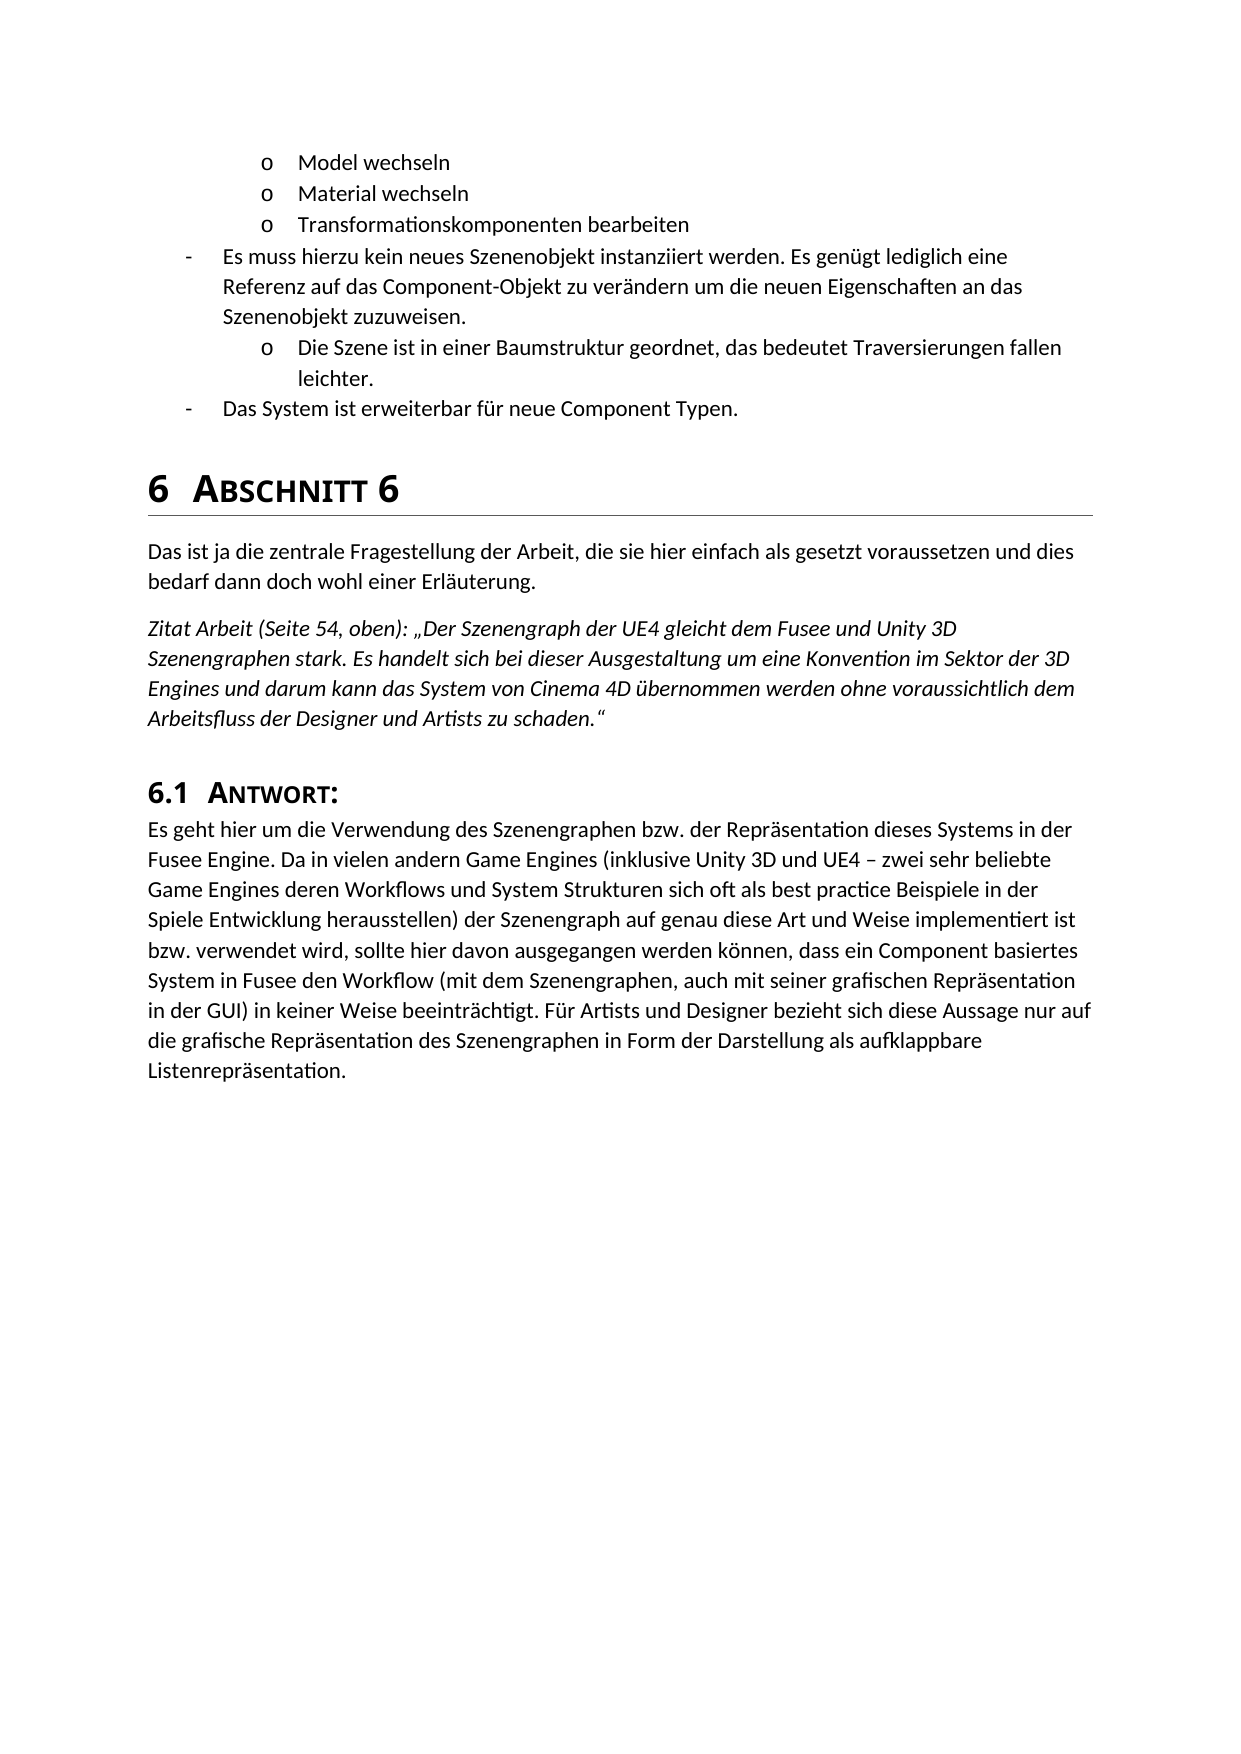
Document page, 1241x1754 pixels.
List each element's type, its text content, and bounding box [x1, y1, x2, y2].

list Material wechseln [260, 179, 1093, 208]
list Model wechseln [260, 148, 1093, 177]
subtitle Abschnitt 6 [148, 462, 1093, 515]
text Es geht hier um die Verwendung des Szenengraphen bzw. der Repräsentation dieses Systems in der Fusee Engine. Da in vielen andern Game Engines (inklusive Unity 3D und UE4 – zwei sehr beliebte Game Engines deren Workflows und System Strukturen sich oft als best practice Beispiele in der Spiele Entwicklung herausstellen) der Szenengraph auf genau diese Art und Weise implementiert ist bzw. verwendet wird, sollte hier davon ausgegangen werden können, dass ein Component basiertes System in Fusee den Workflow (mit dem Szenengraphen, auch mit seiner grafischen Repräsentation in der GUI) in keiner Weise beeinträchtigt. Für Artists und Designer bezieht sich diese Aussage nur auf die grafische Repräsentation des Szenengraphen in Form der Darstellung als aufklappbare Listenrepräsentation. [148, 815, 1093, 1085]
list Transformationskomponenten bearbeiten [260, 211, 1093, 240]
list Das System ist erweiterbar für neue Component Typen. [185, 394, 1093, 422]
subtitle Antwort: [148, 772, 1093, 812]
text Das ist ja die zentrale Fragestellung der Arbeit, die sie hier einfach als gesetzt voraussetzen und dies bedarf dann doch wohl einer Erläuterung. [148, 537, 1093, 595]
list Es muss hierzu kein neues Szenenobjekt instanziiert werden. Es genügt lediglich eine Referenz auf das Component-Objekt zu verändern um die neuen Eigenschaften an das Szenenobjekt zuzuweisen. [185, 242, 1093, 330]
list Die Szene ist in einer Baumstruktur geordnet, das bedeutet Traversierungen fallen leichter. [260, 333, 1093, 392]
text Zitat Arbeit (Seite 54, oben): „Der Szenengraph der UE4 gleicht dem Fusee und Unity 3D Szenengraphen stark. Es handelt sich bei dieser Ausgestaltung um eine Konvention im Sektor der 3D Engines und darum kann das System von Cinema 4D übernommen werden ohne voraussichtlich dem Arbeitsfluss der Designer und Artists zu schaden.“ [148, 614, 1093, 732]
